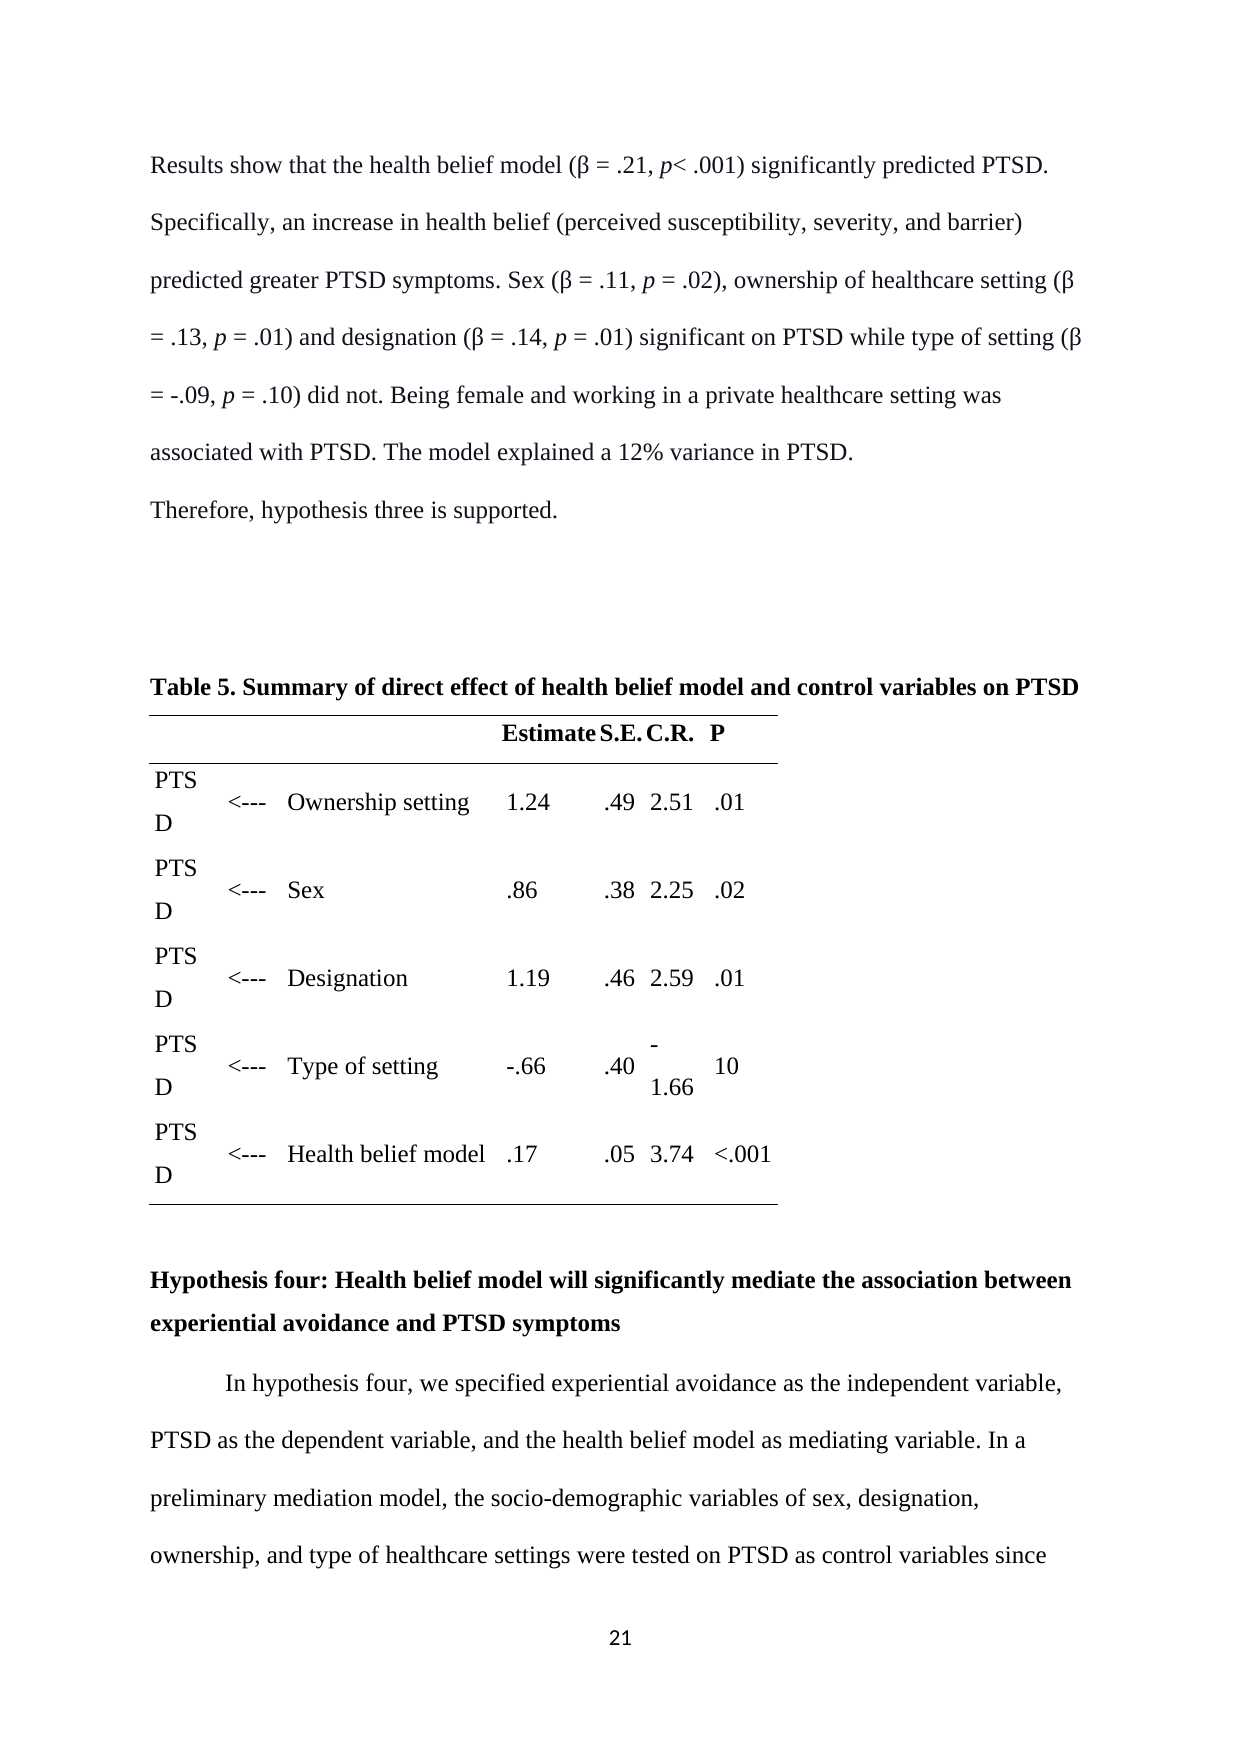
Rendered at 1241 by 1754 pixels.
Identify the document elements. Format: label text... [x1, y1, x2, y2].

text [150, 1368, 1090, 1569]
table_cell Sex [273, 852, 500, 940]
table_cell .17 [500, 1116, 598, 1204]
text Results show that the health belief model (β = .21, p< .001) significantly predicted PTSD. Specifically, an increase in health belief (perceived susceptibility, severity, and barrier) predicted greater PTSD symptoms. Sex (β = .11, p = .02), ownership of healthcare setting (β = .13, p = .01) and designation (β = .14, p = .01) significant on PTSD while type of setting (β = -.09, p = .10) did not. Being female and working in a private healthcare setting was associated with PTSD. The model explained a 12% variance in PTSD. [150, 150, 1090, 466]
table_cell PTSD [149, 852, 221, 940]
table_cell .38 [598, 852, 644, 940]
table_cell .05 [598, 1116, 644, 1204]
table_cell 2.25 [644, 852, 708, 940]
table_cell .40 [598, 1028, 644, 1116]
table_cell -1.66 [644, 1028, 708, 1116]
table_cell .86 [500, 852, 598, 940]
table_header [221, 716, 272, 762]
table_cell <.001 [708, 1116, 778, 1204]
table_cell 10 [708, 1028, 778, 1116]
table_cell PTSD [149, 940, 221, 1028]
table_header [273, 716, 500, 762]
table_cell Designation [273, 940, 500, 1028]
table_cell 1.19 [500, 940, 598, 1028]
text Hypothesis four: Health belief model will significantly mediate the association between experiential avoidance and PTSD symptoms [150, 1265, 1090, 1337]
table_cell PTSD [149, 1028, 221, 1116]
table_cell PTSD [149, 1116, 221, 1204]
table_header Estimate [500, 716, 598, 762]
table_header S.E. [598, 716, 644, 762]
table_cell <--- [221, 764, 272, 852]
table_cell 2.51 [644, 764, 708, 852]
table_cell PTSD [149, 764, 221, 852]
table_cell -.66 [500, 1028, 598, 1116]
table_header [149, 716, 221, 762]
table_cell .46 [598, 940, 644, 1028]
table_header C.R. [644, 716, 708, 762]
table_cell .02 [708, 852, 778, 940]
table_cell Type of setting [273, 1028, 500, 1116]
table_cell .49 [598, 764, 644, 852]
table_cell 1.24 [500, 764, 598, 852]
table_cell Health belief model [273, 1116, 500, 1204]
table_cell .01 [708, 764, 778, 852]
table_cell <--- [221, 940, 272, 1028]
table_header P [708, 716, 778, 762]
table_cell <--- [221, 1116, 272, 1204]
table_cell Ownership setting [273, 764, 500, 852]
table_cell <--- [221, 1028, 272, 1116]
table_cell 3.74 [644, 1116, 708, 1204]
table_cell 2.59 [644, 940, 708, 1028]
text Table 5. Summary of direct effect of health belief model and control variables on PTSD [150, 672, 1090, 701]
table_cell <--- [221, 852, 272, 940]
text Therefore, hypothesis three is supported. [150, 495, 1090, 524]
table_cell .01 [708, 940, 778, 1028]
